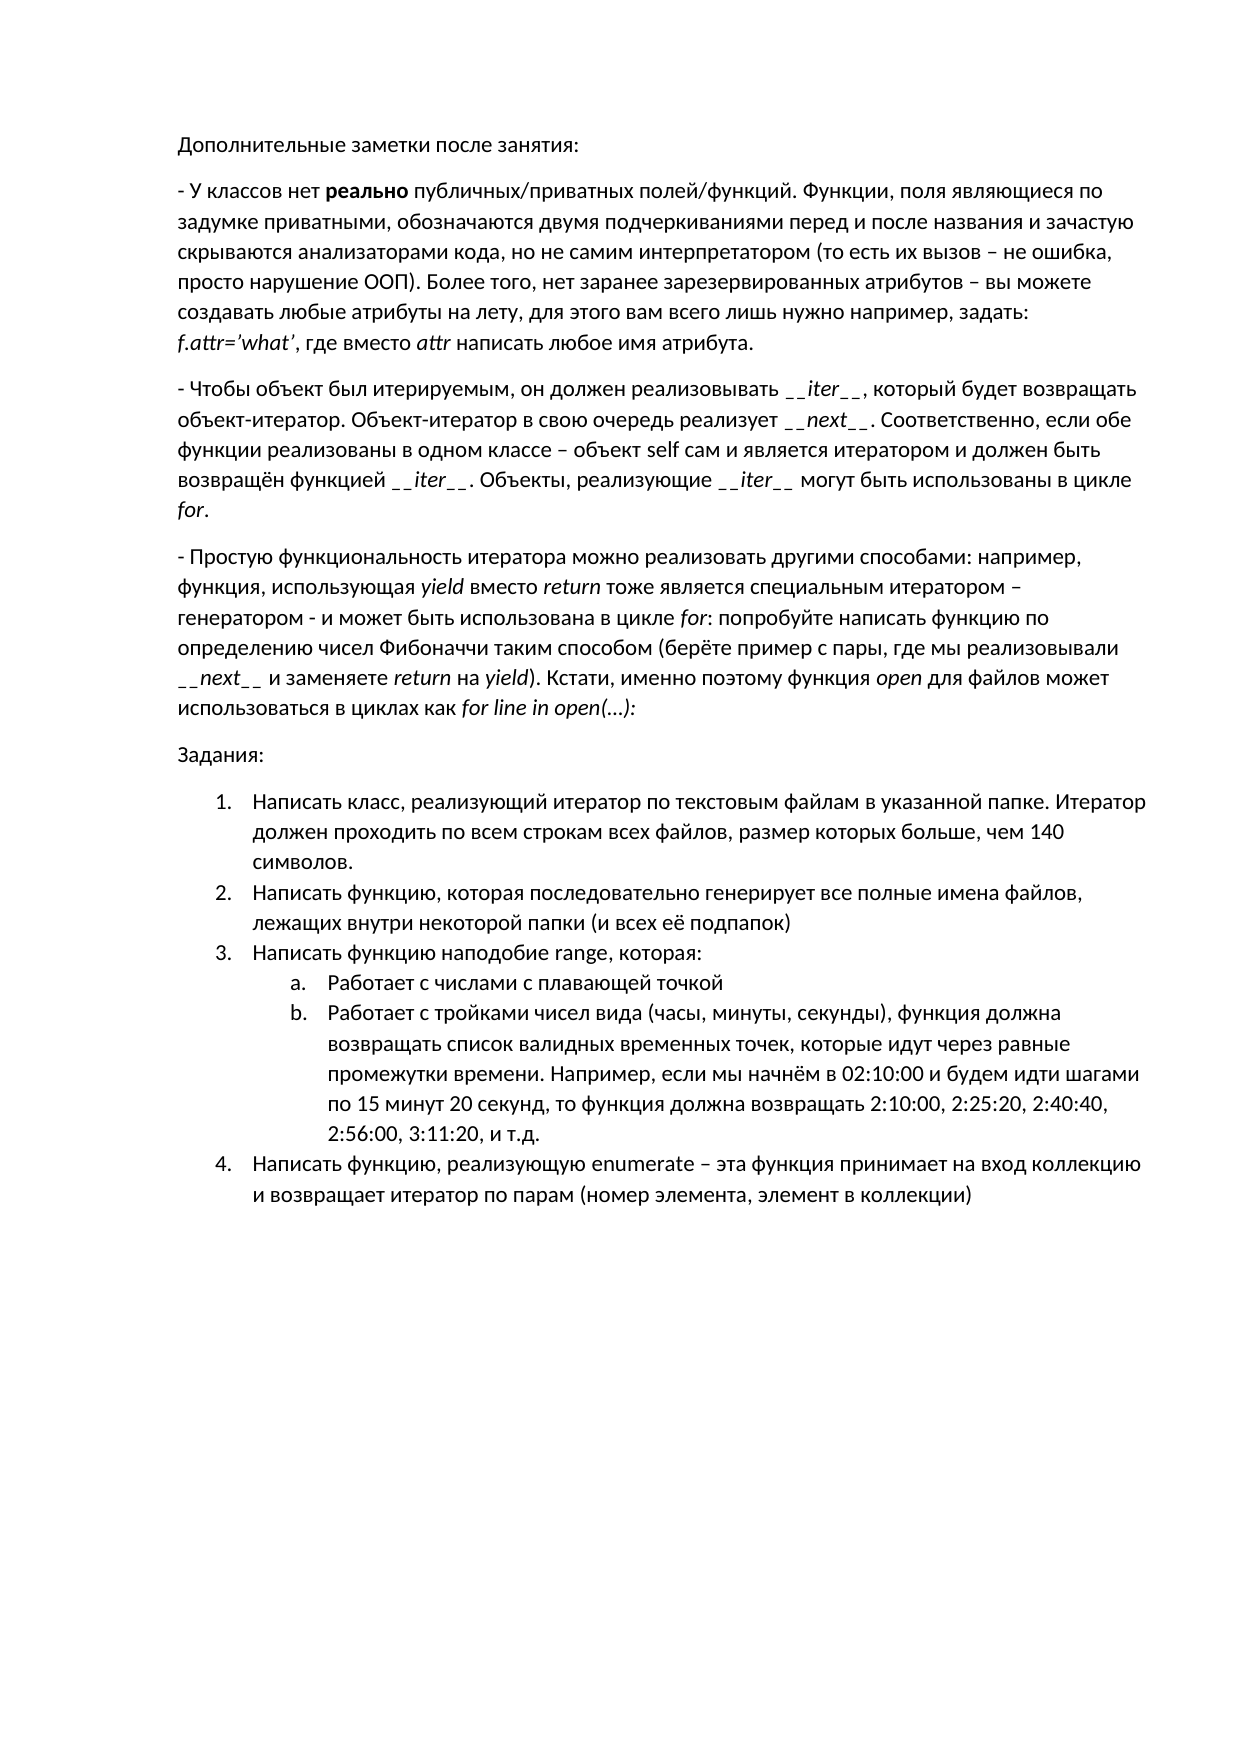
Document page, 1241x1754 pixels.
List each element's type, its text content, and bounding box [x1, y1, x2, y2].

list Написать функцию, реализующую enumerate – эта функция принимает на вход коллекцию и возвращает итератор по парам (номер элемента, элемент в коллекции) [215, 1149, 1152, 1208]
list Написать класс, реализующий итератор по текстовым файлам в указанной папке. Итератор должен проходить по всем строкам всех файлов, размер которых больше, чем 140 символов. [215, 787, 1152, 876]
text Дополнительные заметки после занятия: [177, 130, 1152, 158]
text - Простую функциональность итератора можно реализовать другими способами: например, функция, использующая yield вместо return тоже является специальным итератором – генератором - и может быть использована в цикле for: попробуйте написать функцию по определению чисел Фибоначчи таким способом (берёте пример с пары, где мы реализовывали __next__ и заменяете return на yield). Кстати, именно поэтому функция open для файлов может использоваться в циклах как for line in open(…): [177, 542, 1152, 721]
list Работает с тройками чисел вида (часы, минуты, секунды), функция должна возвращать список валидных временных точек, которые идут через равные промежутки времени. Например, если мы начнём в 02:10:00 и будем идти шагами по 15 минут 20 секунд, то функция должна возвращать 2:10:00, 2:25:20, 2:40:40, 2:56:00, 3:11:20, и т.д. [290, 998, 1152, 1147]
text - Чтобы объект был итерируемым, он должен реализовывать __iter__, который будет возвращать объект-итератор. Объект-итератор в свою очередь реализует __next__. Соответственно, если обе функции реализованы в одном классе – объект self сам и является итератором и должен быть возвращён функцией __iter__. Объекты, реализующие __iter__ могут быть использованы в цикле for. [177, 374, 1152, 523]
list Написать функцию, которая последовательно генерирует все полные имена файлов, лежащих внутри некоторой папки (и всех её подпапок) [215, 878, 1152, 936]
list Работает с числами с плавающей точкой [290, 968, 1152, 996]
text - У классов нет реально публичных/приватных полей/функций. Функции, поля являющиеся по задумке приватными, обозначаются двумя подчеркиваниями перед и после названия и зачастую скрываются анализаторами кода, но не самим интерпретатором (то есть их вызов – не ошибка, просто нарушение ООП). Более того, нет заранее зарезервированных атрибутов – вы можете создавать любые атрибуты на лету, для этого вам всего лишь нужно например, задать: f.attr=’what’, где вместо attr написать любое имя атрибута. [177, 177, 1152, 356]
list Написать функцию наподобие range, которая: [215, 938, 1152, 966]
text Задания: [177, 740, 1152, 768]
